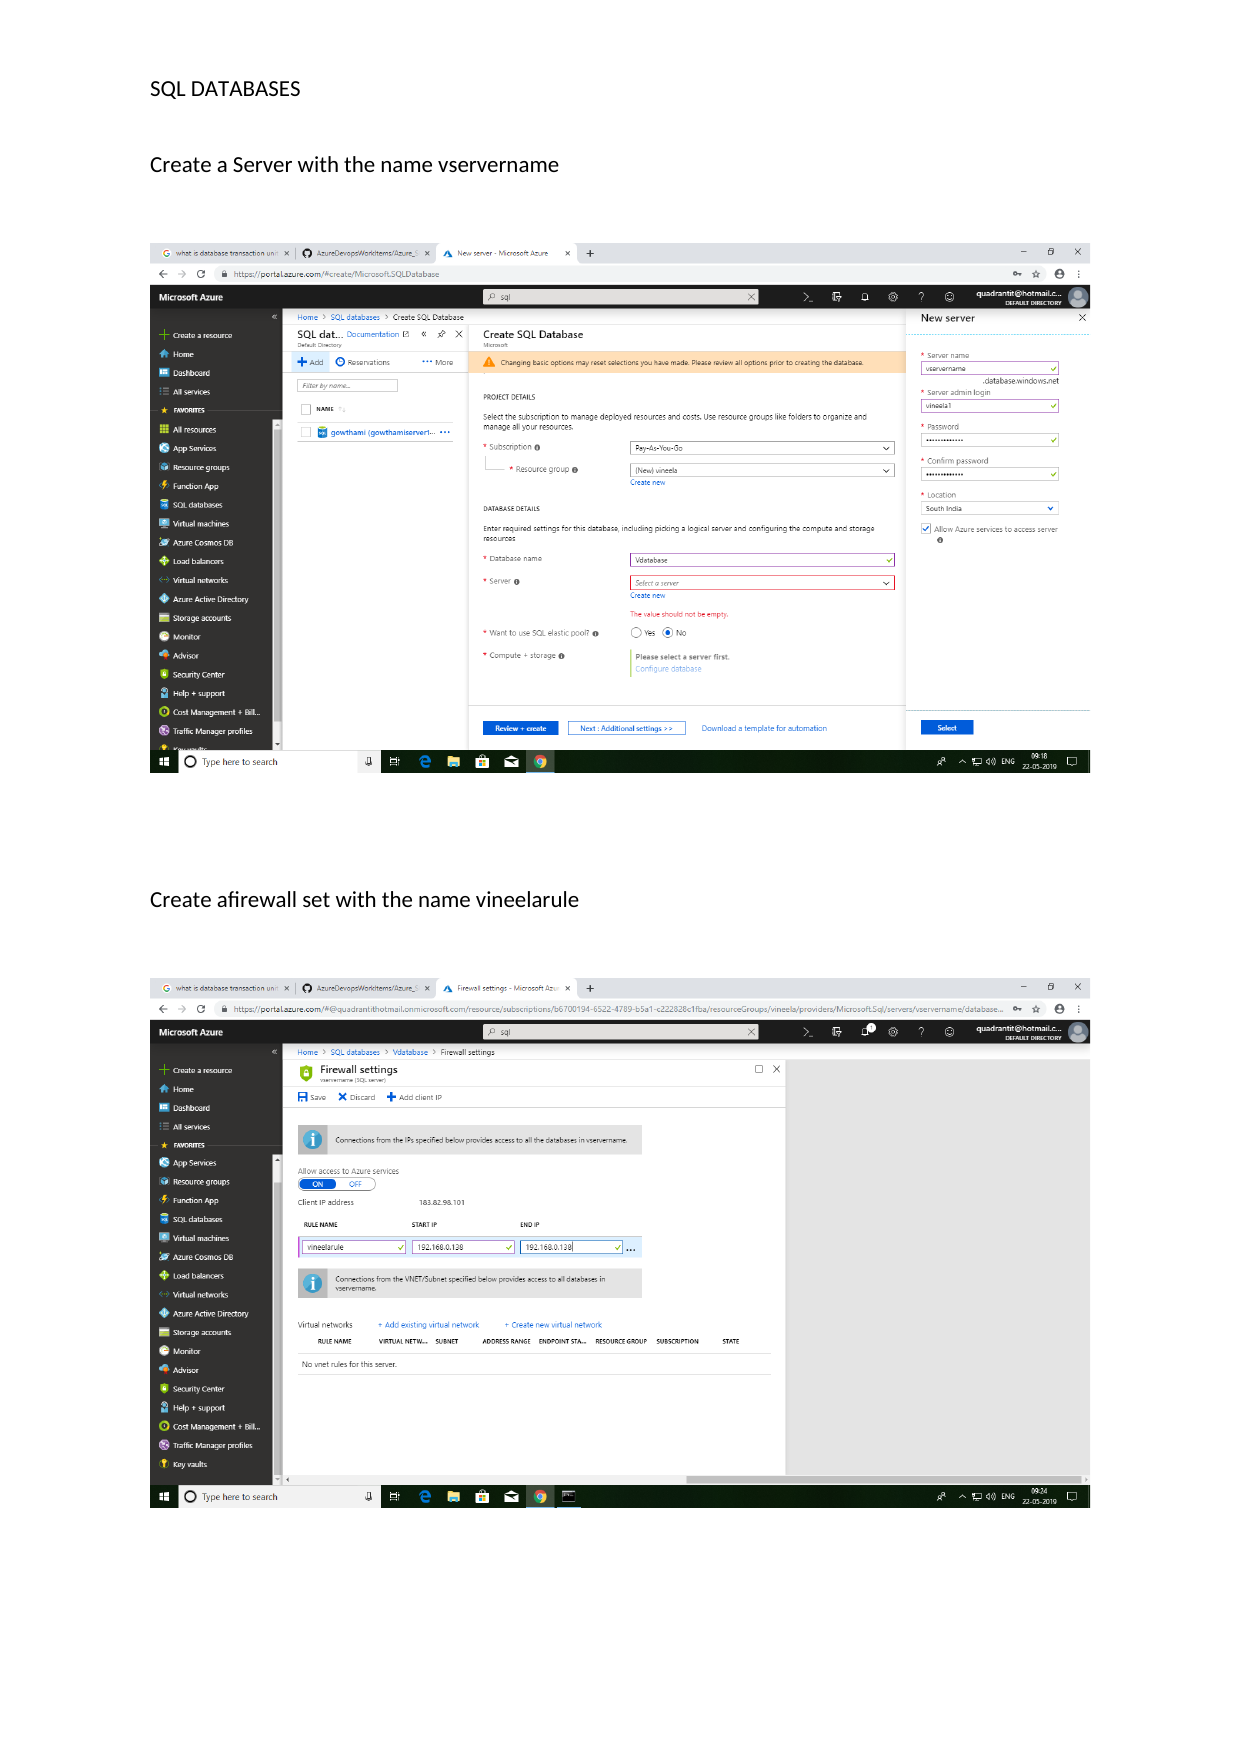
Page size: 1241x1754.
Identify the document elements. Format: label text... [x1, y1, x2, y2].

text Create a Server with the name vservername [150, 150, 1090, 178]
picture [150, 978, 1091, 1508]
picture [150, 243, 1091, 773]
text Create afirewall set with the name vineelarule [150, 885, 1090, 913]
